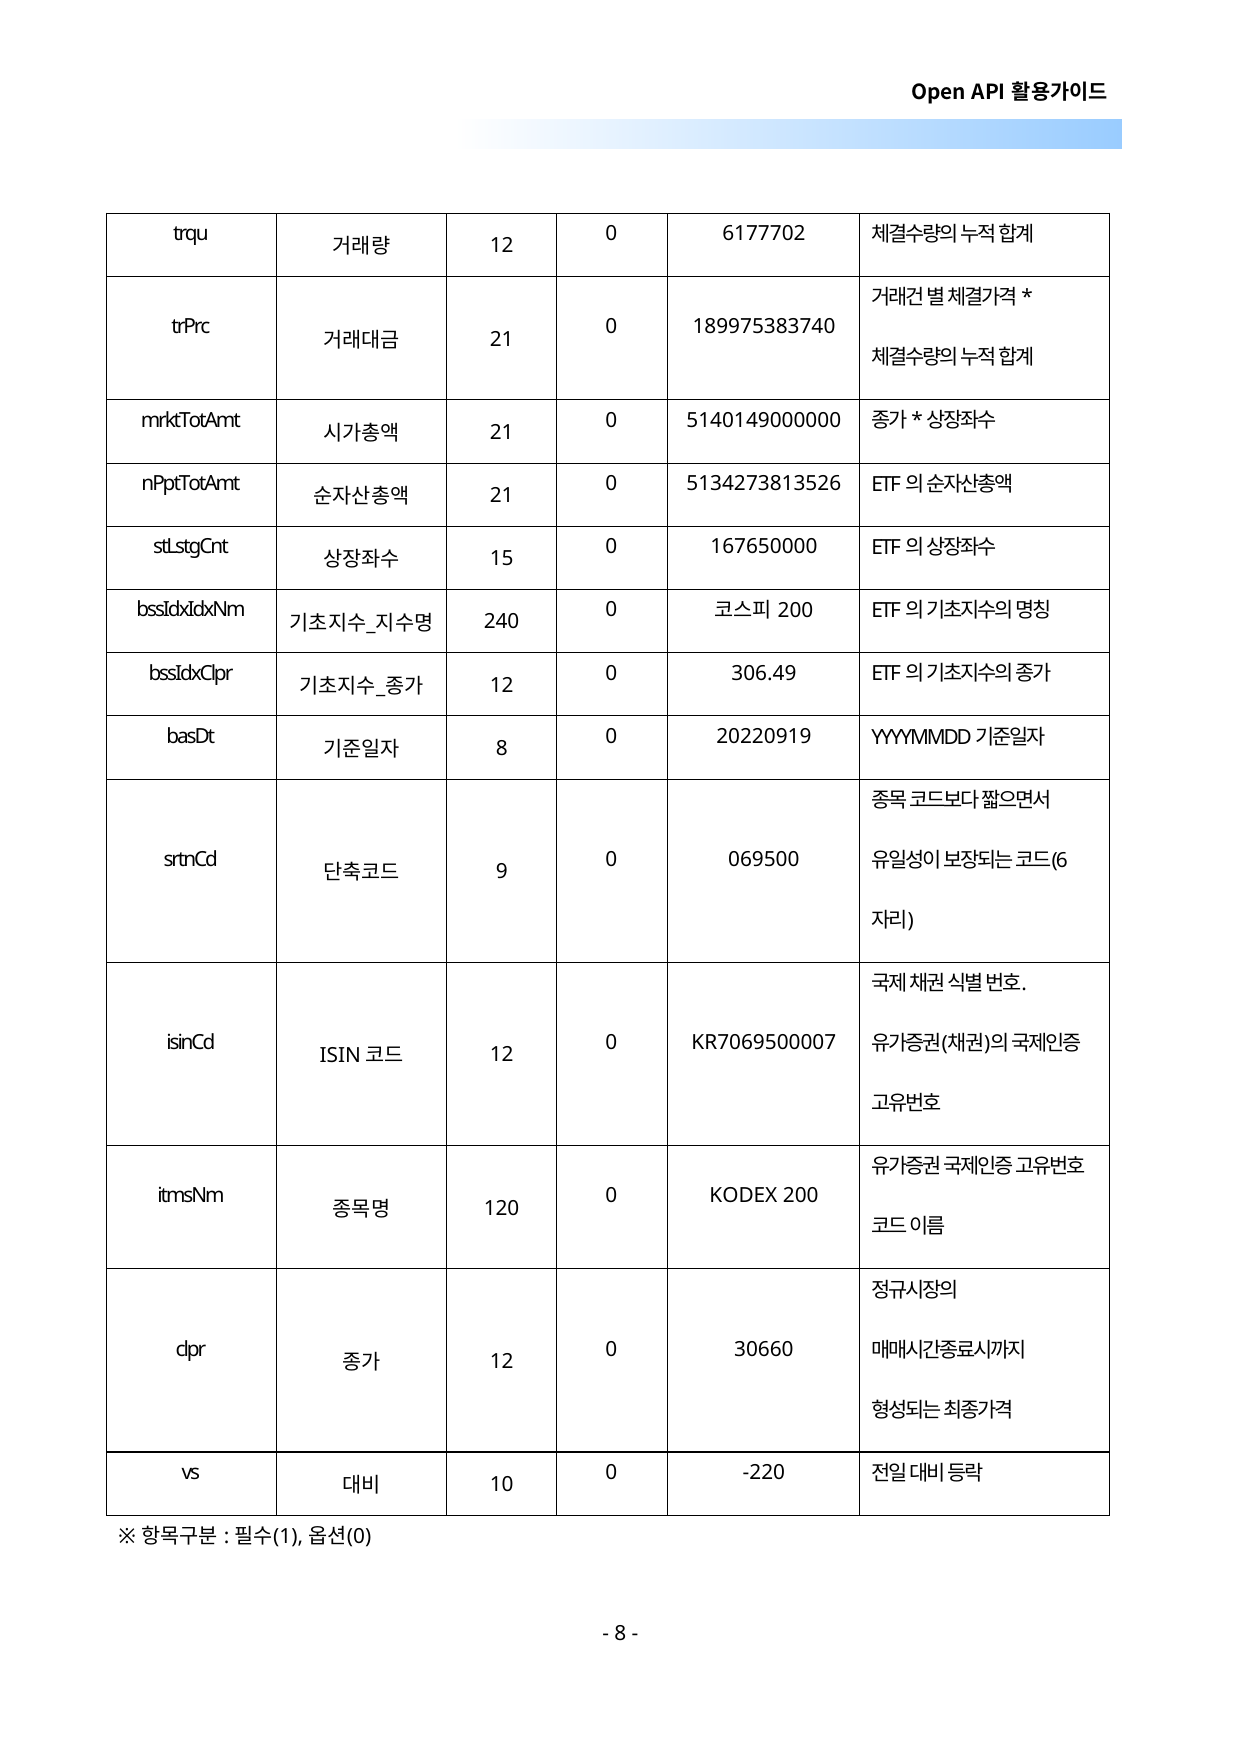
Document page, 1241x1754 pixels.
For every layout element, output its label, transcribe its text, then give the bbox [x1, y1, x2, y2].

table_cell 120 [447, 1146, 556, 1268]
table_cell 정규시장의 매매시간종료시까지 형성되는 최종가격 [860, 1269, 1109, 1451]
table_cell 단축코드 [277, 780, 446, 962]
table_cell KODEX 200 [668, 1146, 859, 1268]
table_cell 0 [557, 653, 667, 715]
table_cell 유가증권 국제인증 고유번호 코드 이름 [860, 1146, 1109, 1268]
table_cell -220 [668, 1453, 859, 1515]
table_cell 240 [447, 590, 556, 652]
table_cell itmsNm [107, 1146, 276, 1268]
table_cell 0 [557, 716, 667, 778]
table_cell 종가 [277, 1269, 446, 1451]
table_cell 전일 대비 등락 [860, 1453, 1109, 1515]
table_cell 0 [557, 780, 667, 962]
table_cell 대비 [277, 1453, 446, 1515]
table_cell vs [107, 1453, 276, 1515]
table_cell clpr [107, 1269, 276, 1451]
table_cell trPrc [107, 277, 276, 399]
table_cell 0 [557, 277, 667, 399]
table_cell srtnCd [107, 780, 276, 962]
table_cell 0 [557, 1453, 667, 1515]
table_cell 12 [447, 214, 556, 276]
text ※ 항목구분 : 필수(1), 옵션(0) [118, 1516, 1122, 1553]
table_cell 0 [557, 400, 667, 462]
table_cell ETF의 상장좌수 [860, 527, 1109, 589]
table_cell stLstgCnt [107, 527, 276, 589]
table_cell 8 [447, 716, 556, 778]
table_cell 6177702 [668, 214, 859, 276]
table_cell mrktTotAmt [107, 400, 276, 462]
table_cell bssIdxIdxNm [107, 590, 276, 652]
table_cell 체결수량의 누적 합계 [860, 214, 1109, 276]
table_cell 기준일자 [277, 716, 446, 778]
table_cell 거래량 [277, 214, 446, 276]
table_cell 9 [447, 780, 556, 962]
table_cell 종가 * 상장좌수 [860, 400, 1109, 462]
table_cell 12 [447, 1269, 556, 1451]
table_cell 069500 [668, 780, 859, 962]
table_cell 코스피 200 [668, 590, 859, 652]
table_cell 상장좌수 [277, 527, 446, 589]
table_cell 0 [557, 1146, 667, 1268]
table_cell 30660 [668, 1269, 859, 1451]
table_cell 0 [557, 590, 667, 652]
table_cell 12 [447, 963, 556, 1145]
table_cell ETF의 순자산총액 [860, 464, 1109, 526]
table_cell 0 [557, 1269, 667, 1451]
table_cell YYYYMMDD 기준일자 [860, 716, 1109, 778]
table_cell ISIN코드 [277, 963, 446, 1145]
table_cell 306.49 [668, 653, 859, 715]
table_cell 거래건 별 체결가격 * 체결수량의 누적 합계 [860, 277, 1109, 399]
table_cell 12 [447, 653, 556, 715]
table_cell isinCd [107, 963, 276, 1145]
table_cell 21 [447, 277, 556, 399]
table_cell 기초지수_종가 [277, 653, 446, 715]
table_cell 21 [447, 464, 556, 526]
table_cell 종목명 [277, 1146, 446, 1268]
table_cell 5140149000000 [668, 400, 859, 462]
table_cell ETF의 기초지수의 종가 [860, 653, 1109, 715]
table_cell 10 [447, 1453, 556, 1515]
table_cell 189975383740 [668, 277, 859, 399]
table_cell 0 [557, 214, 667, 276]
table_cell 국제 채권 식별 번호. 유가증권(채권)의 국제인증 고유번호 [860, 963, 1109, 1145]
table_cell 기초지수_지수명 [277, 590, 446, 652]
table_cell 0 [557, 963, 667, 1145]
table_cell bssIdxClpr [107, 653, 276, 715]
table_cell trqu [107, 214, 276, 276]
table_cell 종목 코드보다 짧으면서 유일성이 보장되는 코드(6자리) [860, 780, 1109, 962]
table_cell 20220919 [668, 716, 859, 778]
table_cell 5134273813526 [668, 464, 859, 526]
table_cell 15 [447, 527, 556, 589]
table_cell basDt [107, 716, 276, 778]
table_cell 0 [557, 464, 667, 526]
table_cell 167650000 [668, 527, 859, 589]
table_cell 시가총액 [277, 400, 446, 462]
table_cell 거래대금 [277, 277, 446, 399]
table_cell 21 [447, 400, 556, 462]
table_cell 0 [557, 527, 667, 589]
table_cell nPptTotAmt [107, 464, 276, 526]
table_cell ETF의 기초지수의 명칭 [860, 590, 1109, 652]
table_cell KR7069500007 [668, 963, 859, 1145]
table_cell 순자산총액 [277, 464, 446, 526]
